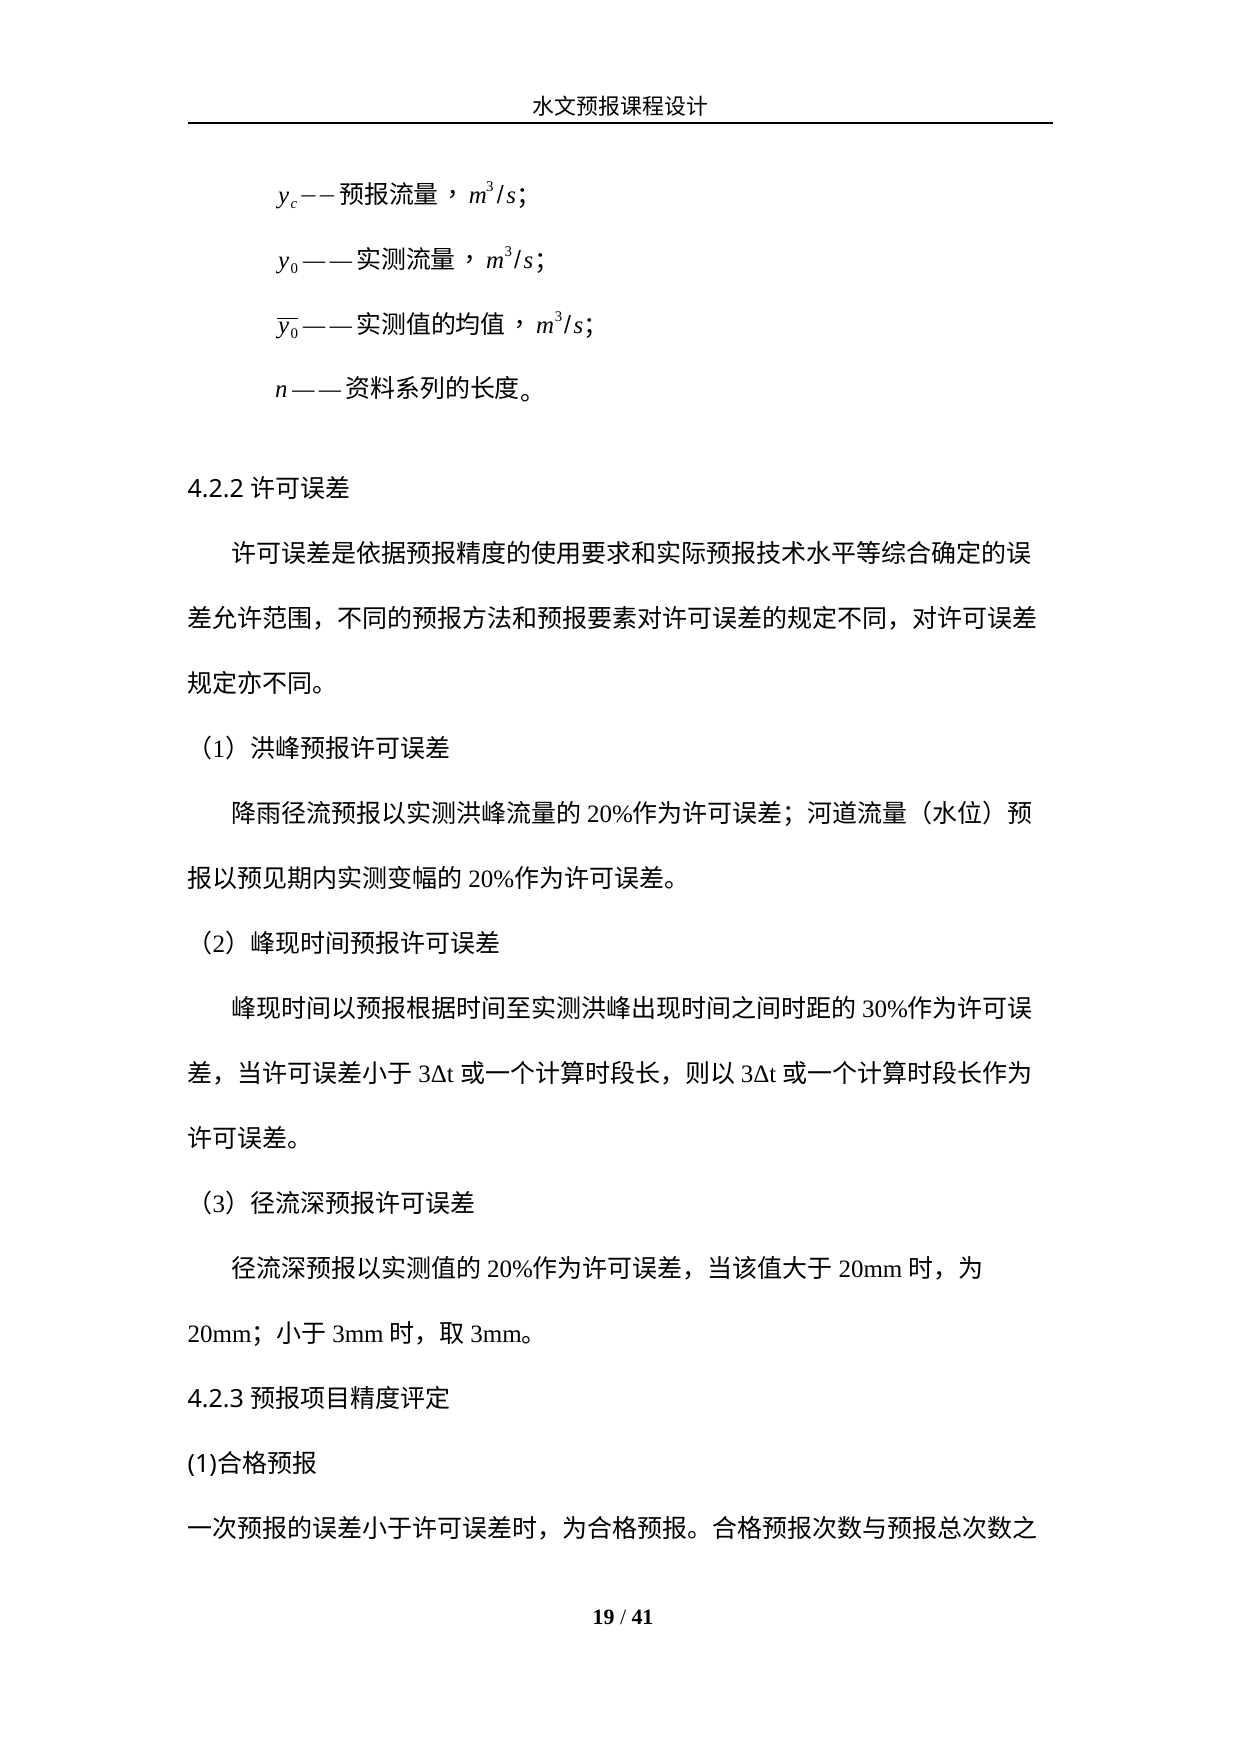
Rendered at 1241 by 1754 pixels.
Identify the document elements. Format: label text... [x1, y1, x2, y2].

text 峰现时间以预报根据时间至实测洪峰出现时间之间时距的 30%作为许可误差，当许可误差小于 3Δt 或一个计算时段长，则以 3Δt 或一个计算时段长作为许可误差。 [187, 974, 1053, 1169]
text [187, 1494, 1053, 1559]
text （1）洪峰预报许可误差 [187, 714, 1053, 779]
text （3）径流深预报许可误差 [187, 1169, 1053, 1234]
text 许可误差是依据预报精度的使用要求和实际预报技术水平等综合确定的误差允许范围，不同的预报方法和预报要素对许可误差的规定不同，对许可误差规定亦不同。 [187, 519, 1053, 714]
text ； [231, 227, 1053, 292]
text 4.2.3 预报项目精度评定 [187, 1364, 1053, 1429]
text 4.2.2 许可误差 [187, 454, 1053, 519]
text (1)合格预报 [187, 1429, 1053, 1494]
text 降雨径流预报以实测洪峰流量的 20%作为许可误差；河道流量（水位）预报以预见期内实测变幅的 20%作为许可误差。 [187, 779, 1053, 909]
text ； [231, 162, 1053, 227]
text 。 [231, 357, 1053, 422]
text 径流深预报以实测值的 20%作为许可误差，当该值大于 20mm 时，为20mm；小于 3mm 时，取 3mm。 [187, 1234, 1053, 1364]
text （2）峰现时间预报许可误差 [187, 909, 1053, 974]
text ； [231, 292, 1053, 357]
